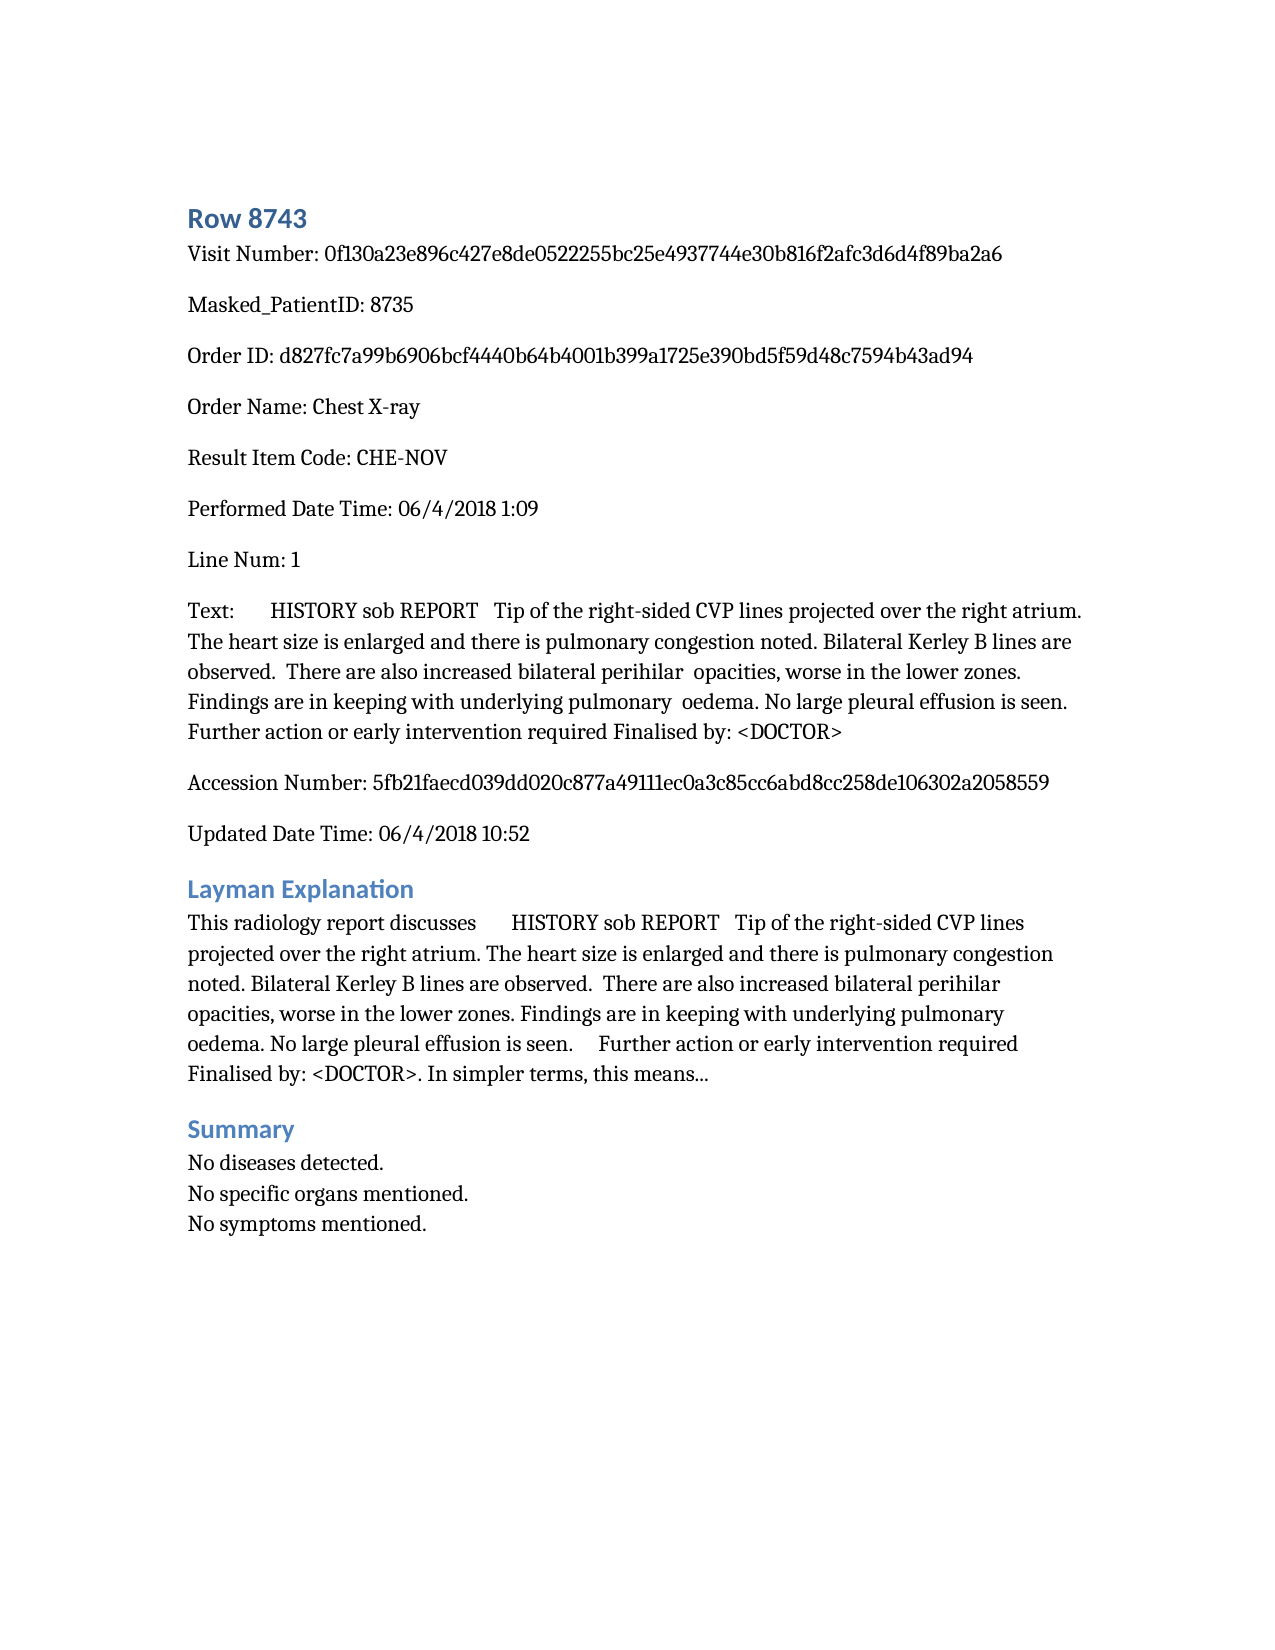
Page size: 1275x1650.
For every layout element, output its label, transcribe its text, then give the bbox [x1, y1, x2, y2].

text This radiology report discusses HISTORY sob REPORT Tip of the right-sided CVP lines projected over the right atrium. The heart size is enlarged and there is pulmonary congestion noted. Bilateral Kerley B lines are observed. There are also increased bilateral perihilar opacities, worse in the lower zones. Findings are in keeping with underlying pulmonary oedema. No large pleural effusion is seen. Further action or early intervention required Finalised by: <DOCTOR>. In simpler terms, this means... [187, 910, 1087, 1087]
text Line Num: 1 [187, 547, 1087, 573]
text Masked_PatientID: 8735 [187, 292, 1087, 318]
text Result Item Code: CHE-NOV [187, 445, 1087, 471]
text Visit Number: 0f130a23e896c427e8de0522255bc25e4937744e30b816f2afc3d6d4f89ba2a6 [187, 241, 1087, 267]
subtitle Layman Explanation [187, 872, 1087, 905]
subtitle Summary [187, 1112, 1087, 1145]
text Text: HISTORY sob REPORT Tip of the right-sided CVP lines projected over the right atrium. The heart size is enlarged and there is pulmonary congestion noted. Bilateral Kerley B lines are observed. There are also increased bilateral perihilar opacities, worse in the lower zones. Findings are in keeping with underlying pulmonary oedema. No large pleural effusion is seen. Further action or early intervention required Finalised by: <DOCTOR> [187, 598, 1087, 745]
subtitle Row 8743 [187, 200, 1087, 236]
text Performed Date Time: 06/4/2018 1:09 [187, 496, 1087, 522]
text Accession Number: 5fb21faecd039dd020c877a49111ec0a3c85cc6abd8cc258de106302a2058559 [187, 770, 1087, 796]
text Updated Date Time: 06/4/2018 10:52 [187, 821, 1087, 847]
text No diseases detected. No specific organs mentioned. No symptoms mentioned. [187, 1150, 1087, 1237]
text Order ID: d827fc7a99b6906bcf4440b64b4001b399a1725e390bd5f59d48c7594b43ad94 [187, 343, 1087, 369]
text Order Name: Chest X-ray [187, 394, 1087, 420]
